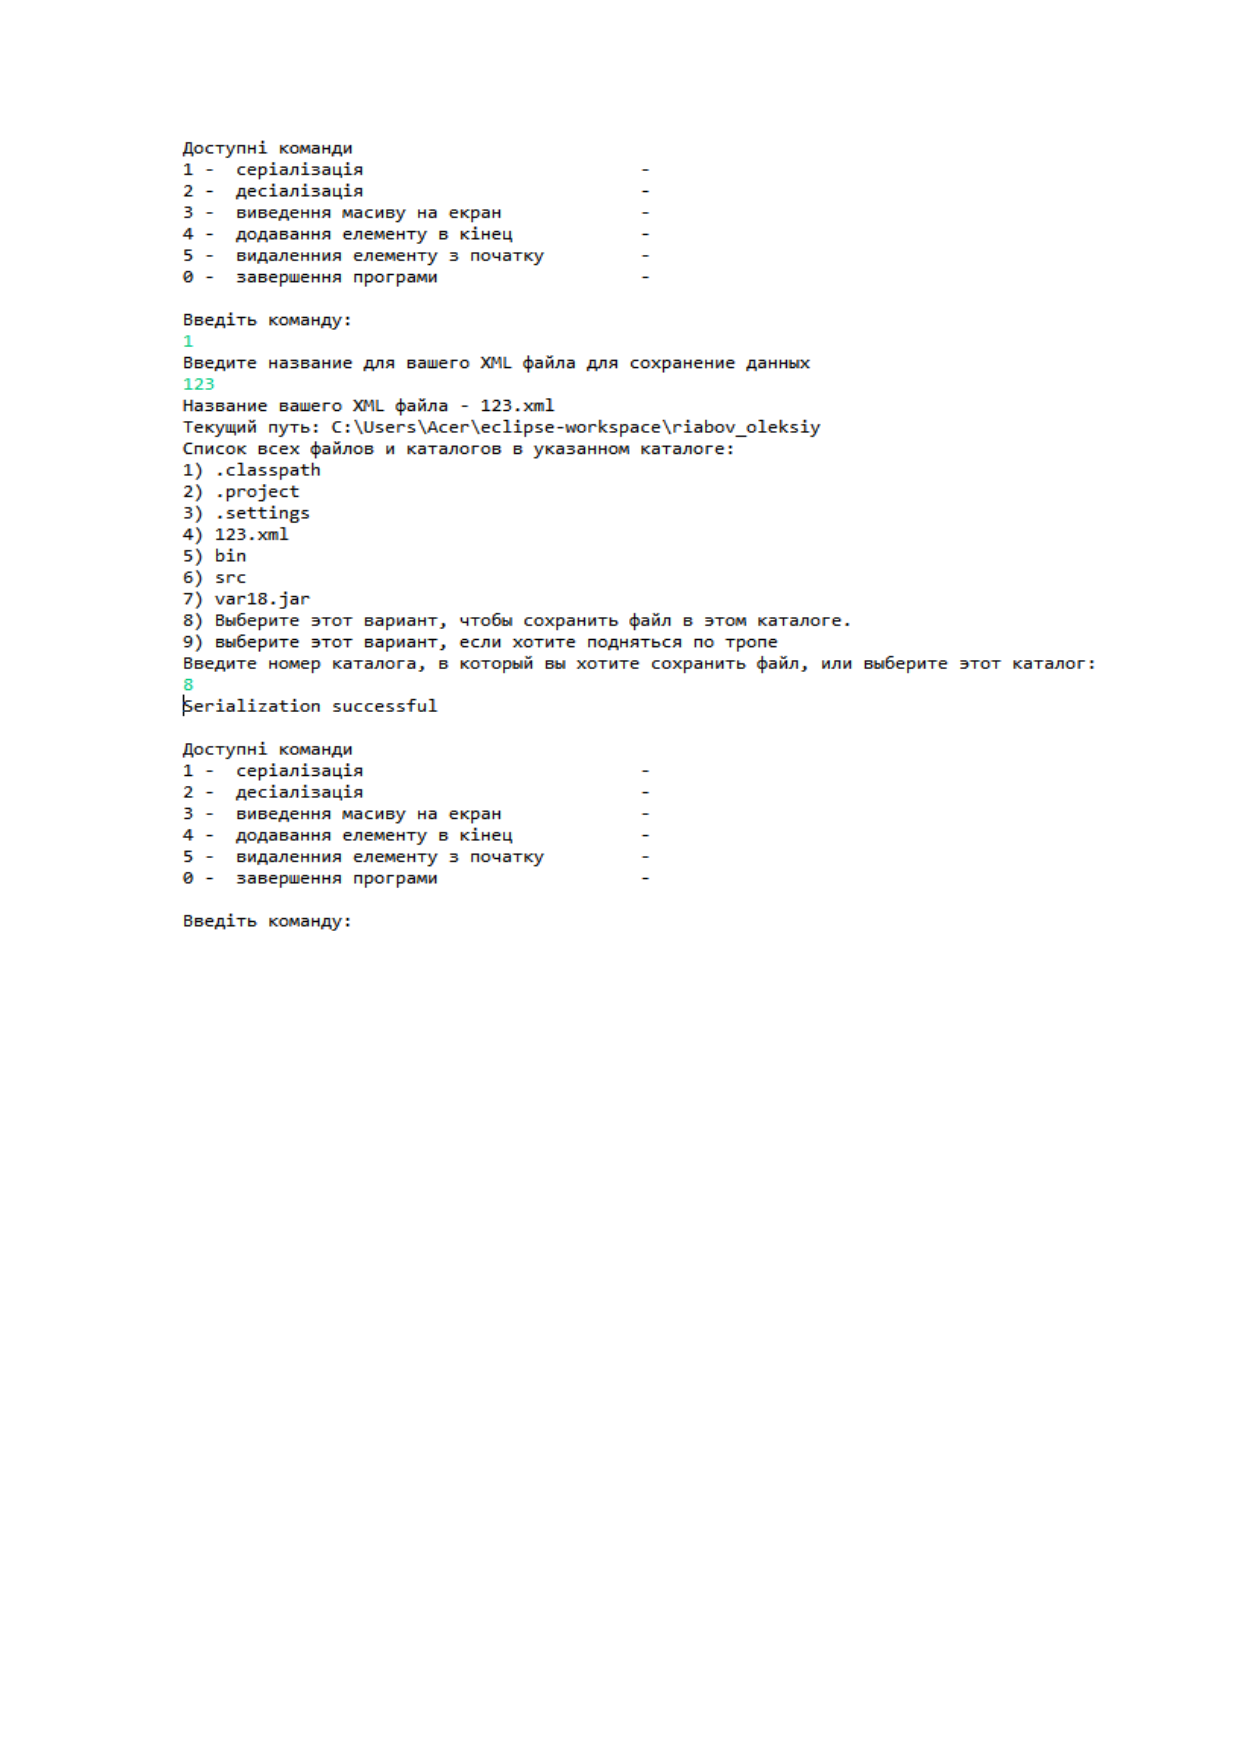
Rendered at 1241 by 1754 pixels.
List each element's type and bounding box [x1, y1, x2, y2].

picture [177, 118, 1152, 941]
